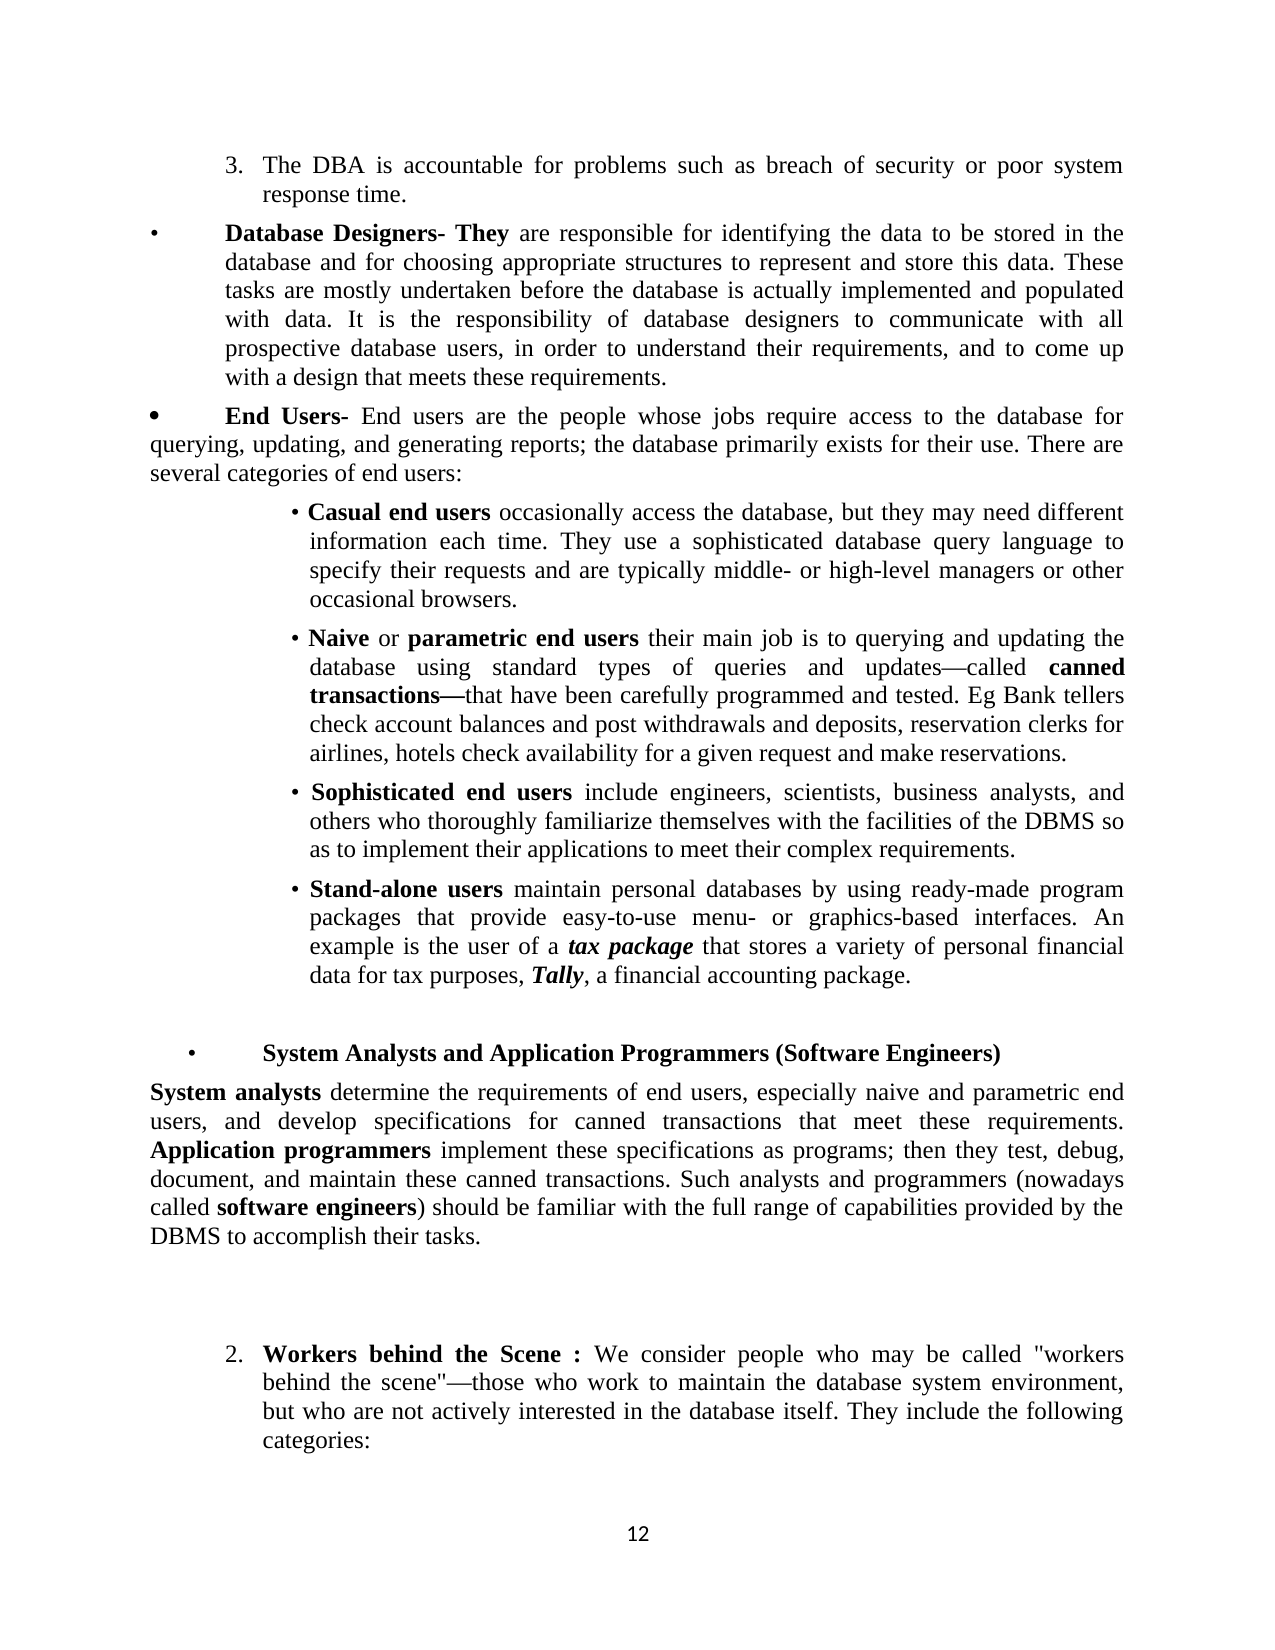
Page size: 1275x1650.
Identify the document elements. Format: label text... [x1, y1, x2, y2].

text System analysts determine the requirements of end users, especially naive and parametric end users, and develop specifications for canned transactions that meet these requirements. Application programmers implement these specifications as programs; then they test, debug, document, and maintain these canned transactions. Such analysts and programmers (nowadays called software engineers) should be familiar with the full range of capabilities provided by the DBMS to accomplish their tasks. [150, 1077, 1125, 1250]
list The DBA is accountable for problems such as breach of security or poor system response time. [225, 150, 1125, 207]
text • Sophisticated end users include engineers, scientists, business analysts, and others who thoroughly familiarize themselves with the facilities of the DBMS so as to implement their applications to meet their complex requirements. [291, 777, 1125, 863]
list Workers behind the Scene : We consider people who may be called "workers behind the scene"—those who work to maintain the database system environment, but who are not actively interested in the database itself. They include the following categories: [225, 1339, 1125, 1454]
text • Stand-alone users maintain personal databases by using ready-made program packages that provide easy-to-use menu- or graphics-based interfaces. An example is the user of a tax package that stores a variety of personal financial data for tax purposes, Tally, a financial accounting package. [291, 874, 1125, 989]
text • Naive or parametric end users their main job is to querying and updating the database using standard types of queries and updates—called canned transactions—that have been carefully programmed and tested. Eg Bank tellers check account balances and post withdrawals and deposits, reservation clerks for airlines, hotels check availability for a given request and make reservations. [291, 623, 1125, 767]
text • Casual end users occasionally access the database, but they may need different information each time. They use a sophisticated database query language to specify their requests and are typically middle- or high-level managers or other occasional browsers. [291, 497, 1125, 612]
list Database Designers- They are responsible for identifying the data to be stored in the database and for choosing appropriate structures to represent and store this data. These tasks are mostly undertaken before the database is actually implemented and populated with data. It is the responsibility of database designers to communicate with all prospective database users, in order to understand their requirements, and to come up with a design that meets these requirements. [150, 218, 1125, 390]
list End Users- End users are the people whose jobs require access to the database for querying, updating, and generating reports; the database primarily exists for their use. There are several categories of end users: [150, 401, 1125, 487]
list System Analysts and Application Programmers (Software Engineers) [187, 1038, 1125, 1067]
